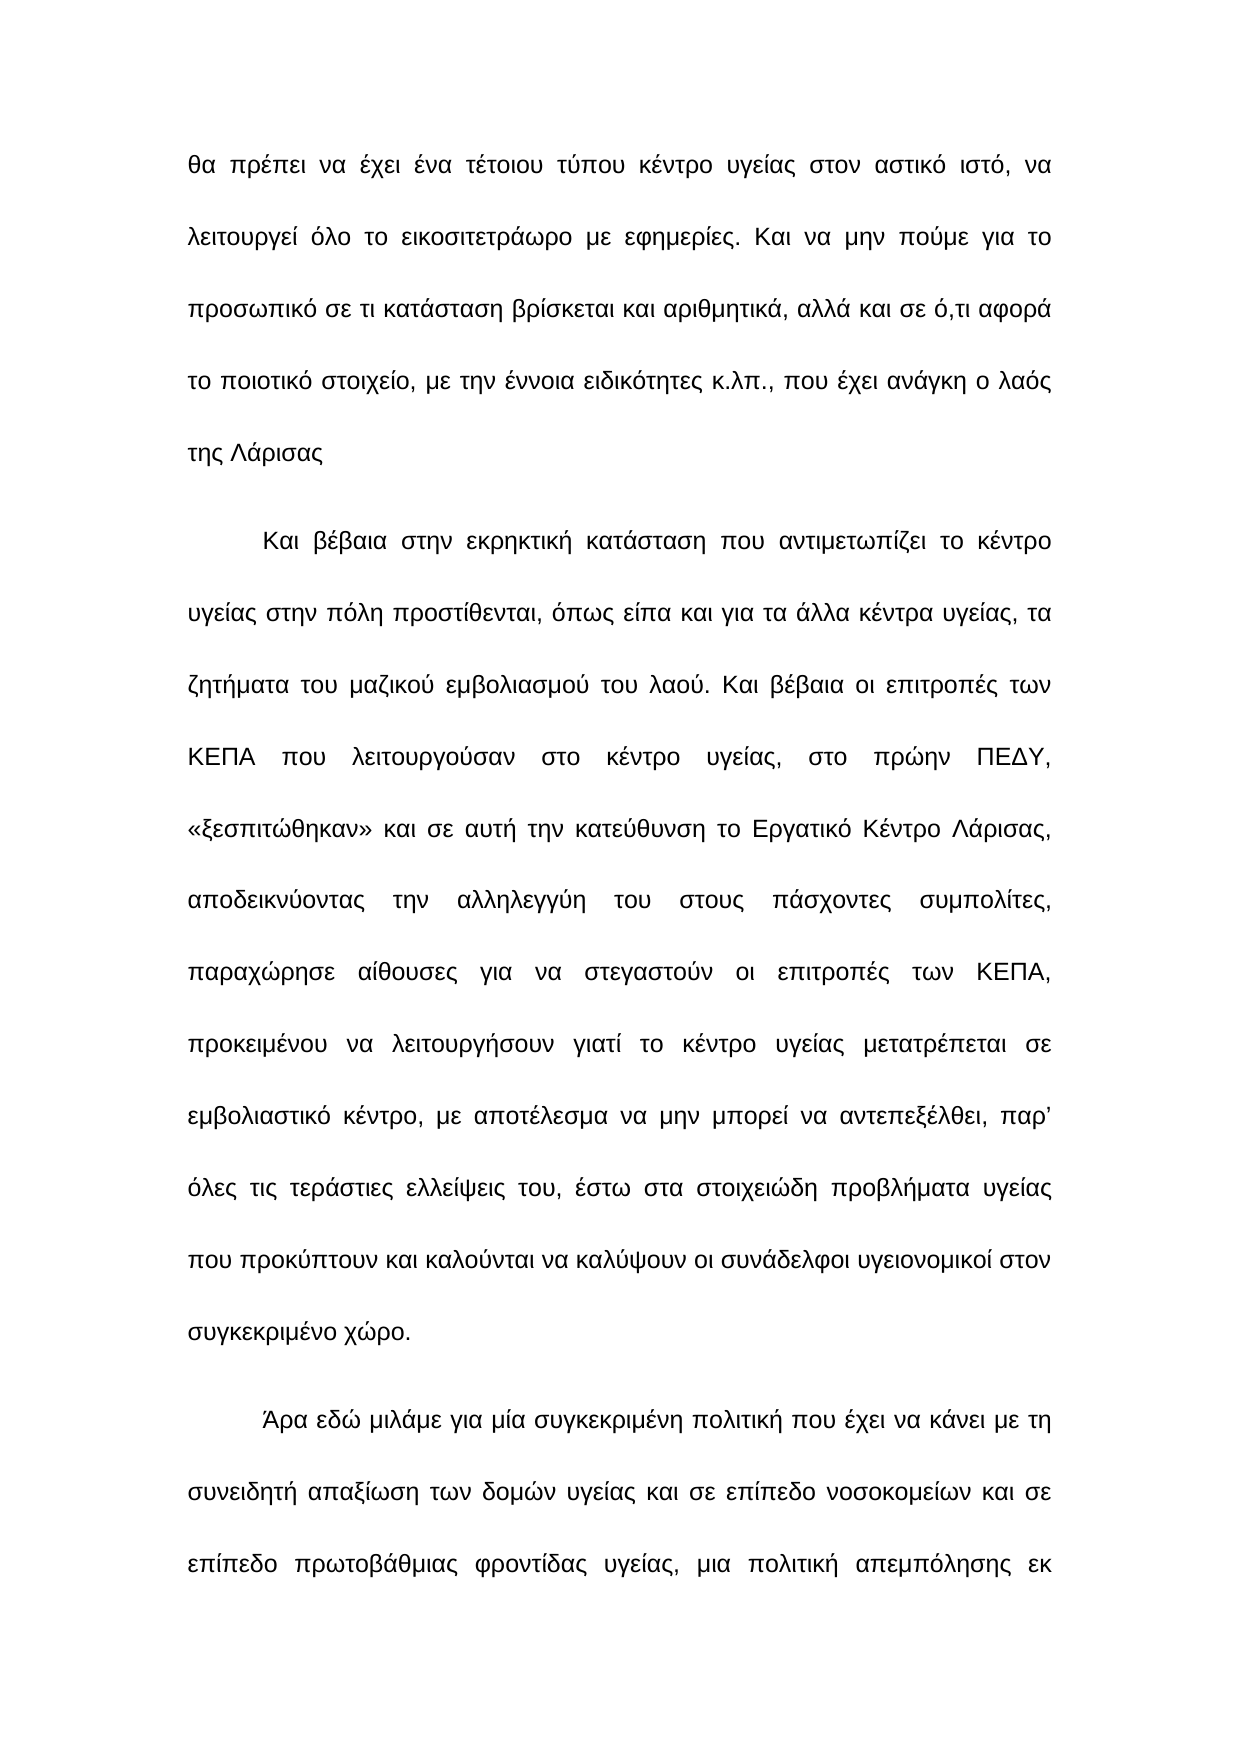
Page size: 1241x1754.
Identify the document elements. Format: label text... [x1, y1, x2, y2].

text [187, 1405, 1053, 1578]
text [187, 150, 1053, 466]
text Και βέβαια στην εκρηκτική κατάσταση που αντιμετωπίζει το κέντρο υγείας στην πόλη προστίθενται, όπως είπα και για τα άλλα κέντρα υγείας, τα ζητήματα του μαζικού εμβολιασμού του λαού. Και βέβαια οι επιτροπές των ΚΕΠΑ που λειτουργούσαν στο κέντρο υγείας, στο πρώην ΠΕΔΥ, «ξεσπιτώθηκαν» και σε αυτή την κατεύθυνση το Εργατικό Κέντρο Λάρισας, αποδεικνύοντας την αλληλεγγύη του στους πάσχοντες συμπολίτες, παραχώρησε αίθουσες για να στεγαστούν οι επιτροπές των ΚΕΠΑ, προκειμένου να λειτουργήσουν γιατί το κέντρο υγείας μετατρέπεται σε εμβολιαστικό κέντρο, με αποτέλεσμα να μην μπορεί να αντεπεξέλθει, παρ’ όλες τις τεράστιες ελλείψεις του, έστω στα στοιχειώδη προβλήματα υγείας που προκύπτουν και καλούνται να καλύψουν οι συνάδελφοι υγειονομικοί στον συγκεκριμένο χώρο. [187, 526, 1053, 1345]
